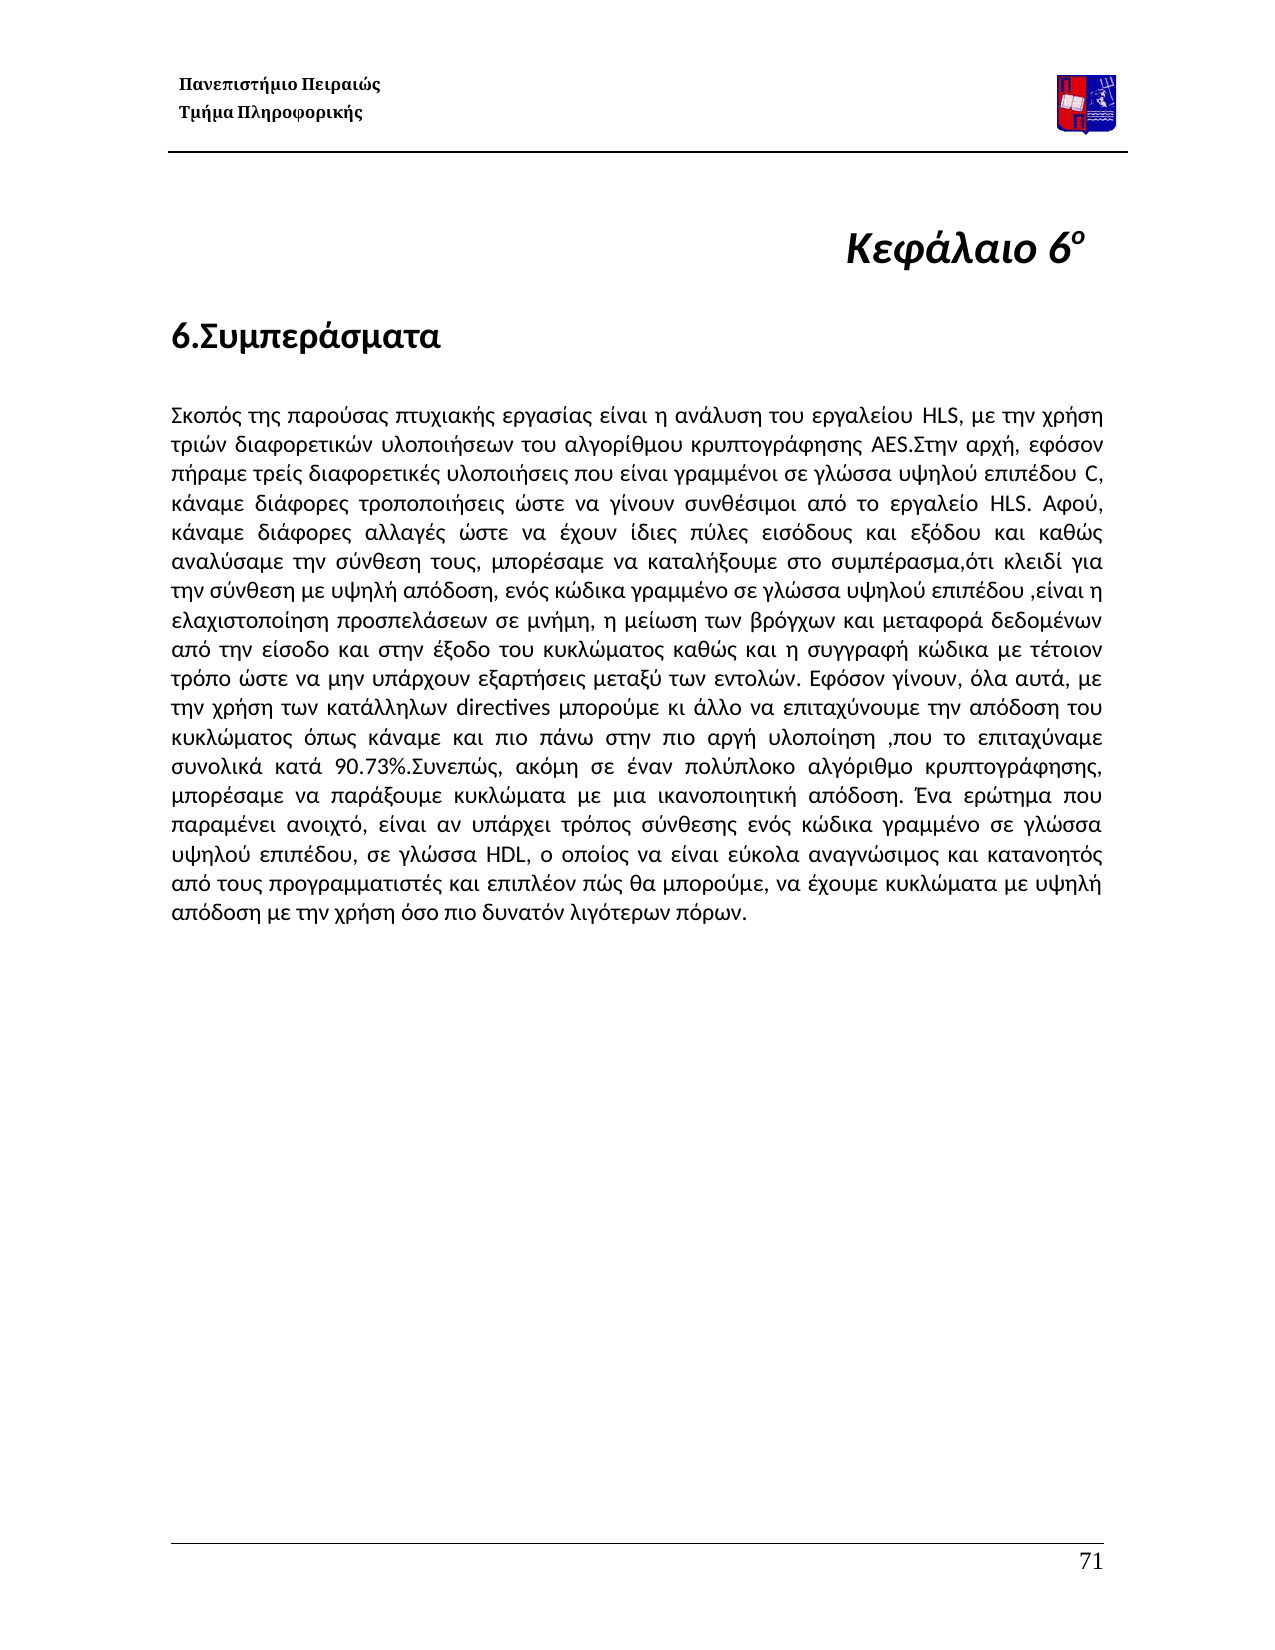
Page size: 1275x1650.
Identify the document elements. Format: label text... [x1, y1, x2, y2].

subtitle 6.Συμπεράσματα [171, 312, 1104, 358]
text Σκοπός της παρούσας πτυχιακής εργασίας είναι η ανάλυση του εργαλείου HLS, με την χρήση τριών διαφορετικών υλοποιήσεων του αλγορίθμου κρυπτογράφησης AES.Στην αρχή, εφόσον πήραμε τρείς διαφορετικές υλοποιήσεις που είναι γραμμένοι σε γλώσσα υψηλού επιπέδου C, κάναμε διάφορες τροποποιήσεις ώστε να γίνουν συνθέσιμοι από το εργαλείο HLS. Αφού, κάναμε διάφορες αλλαγές ώστε να έχουν ίδιες πύλες εισόδους και εξόδου και καθώς αναλύσαμε την σύνθεση τους, μπορέσαμε να καταλήξουμε στο συμπέρασμα,ότι κλειδί για την σύνθεση με υψηλή απόδοση, ενός κώδικα γραμμένο σε γλώσσα υψηλού επιπέδου ,είναι η ελαχιστοποίηση προσπελάσεων σε μνήμη, η μείωση των βρόγχων και μεταφορά δεδομένων από την είσοδο και στην έξοδο του κυκλώματος καθώς και η συγγραφή κώδικα με τέτοιον τρόπο ώστε να μην υπάρχουν εξαρτήσεις μεταξύ των εντολών. Εφόσον γίνουν, όλα αυτά, με την χρήση των κατάλληλων directives μπορούμε κι άλλο να επιταχύνουμε την απόδοση του κυκλώματος όπως κάναμε και πιο πάνω στην πιο αργή υλοποίηση ,που το επιταχύναμε συνολικά κατά 90.73%.Συνεπώς, ακόμη σε έναν πολύπλοκο αλγόριθμο κρυπτογράφησης, μπορέσαμε να παράξουμε κυκλώματα με μια ικανοποιητική απόδοση. Ένα ερώτημα που παραμένει ανοιχτό, είναι αν υπάρχει τρόπος σύνθεσης ενός κώδικα γραμμένο σε γλώσσα υψηλού επιπέδου, σε γλώσσα HDL, ο οποίος να είναι εύκολα αναγνώσιμος και κατανοητός από τους προγραμματιστές και επιπλέον πώς θα μπορούμε, να έχουμε κυκλώματα με υψηλή απόδοση με την χρήση όσο πιο δυνατόν λιγότερων πόρων. [171, 400, 1104, 927]
picture [1057, 75, 1117, 135]
text Κεφάλαιο 6ο [771, 219, 1104, 275]
